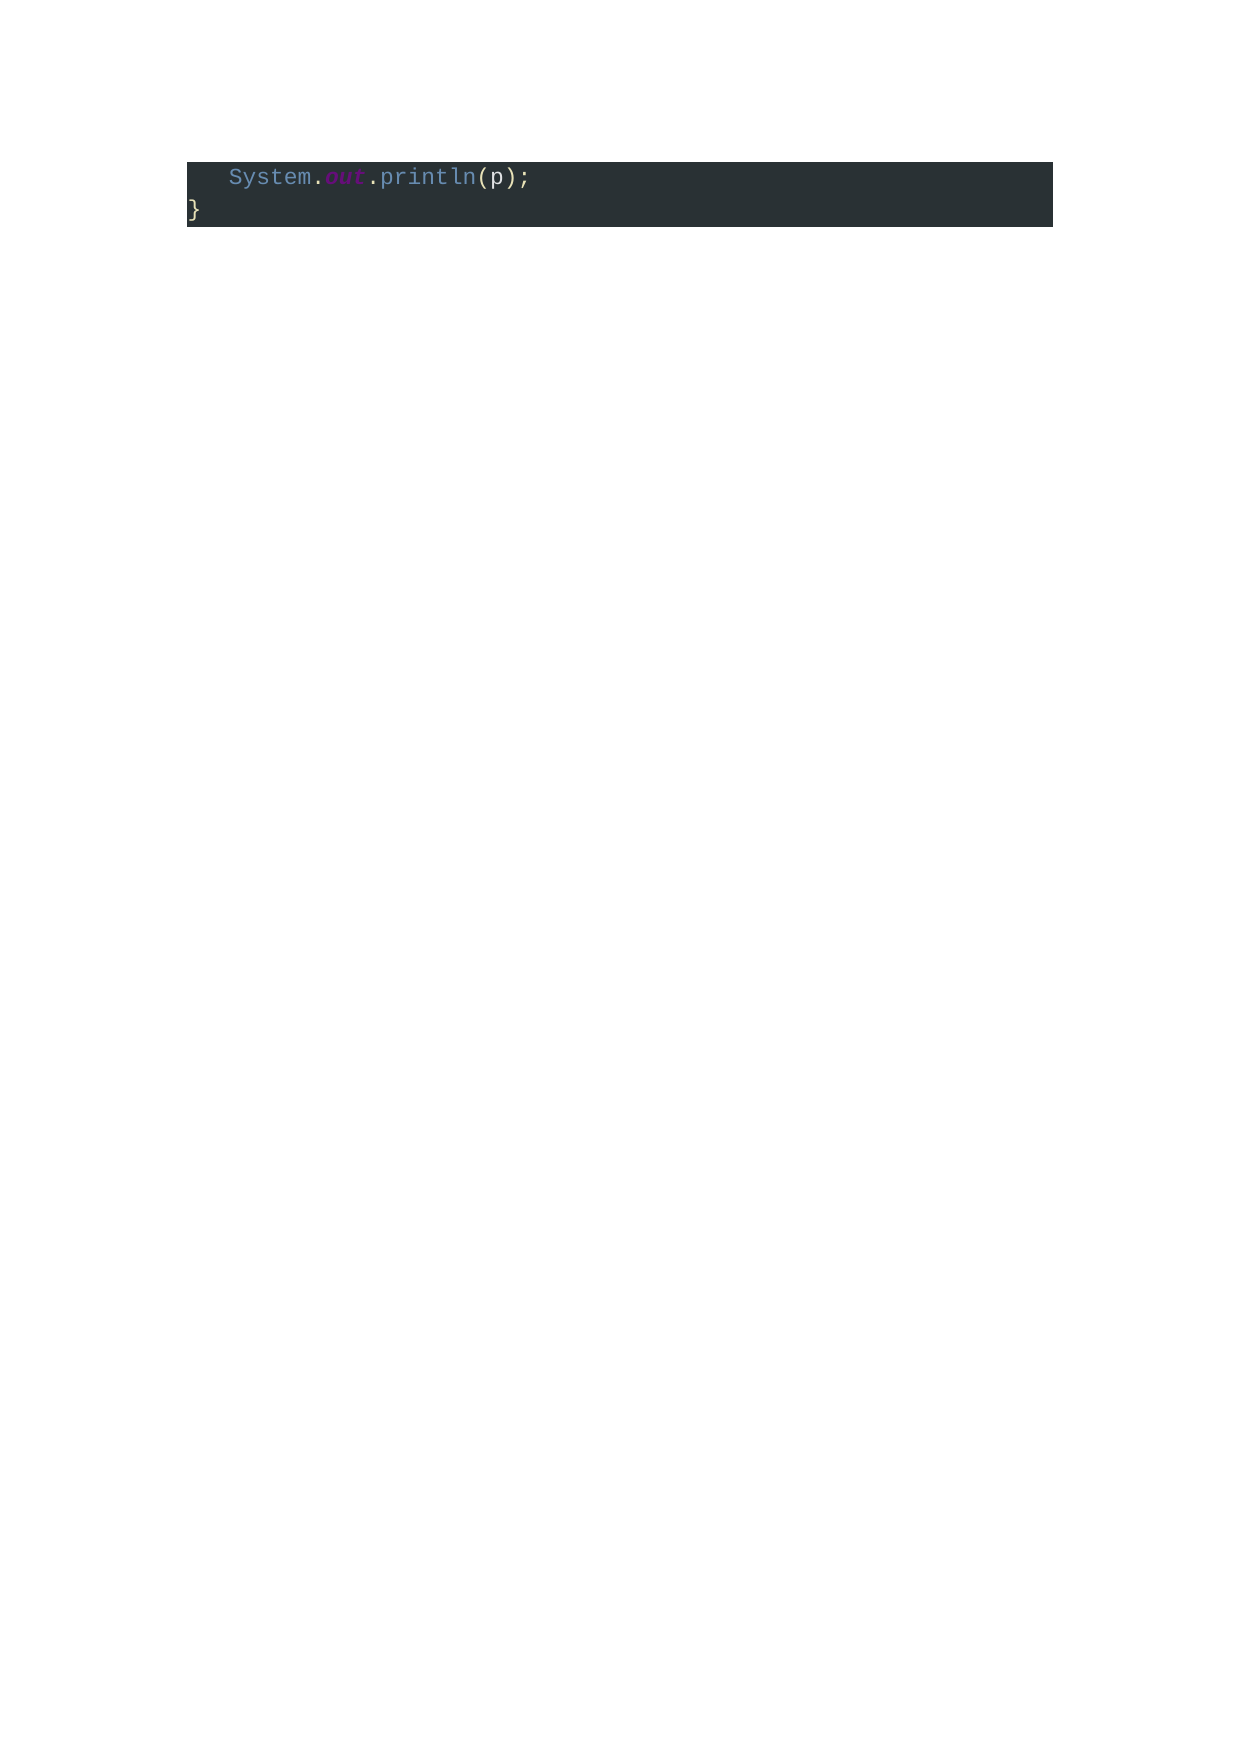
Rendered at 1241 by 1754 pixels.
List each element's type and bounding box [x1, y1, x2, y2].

text [187, 162, 1053, 227]
